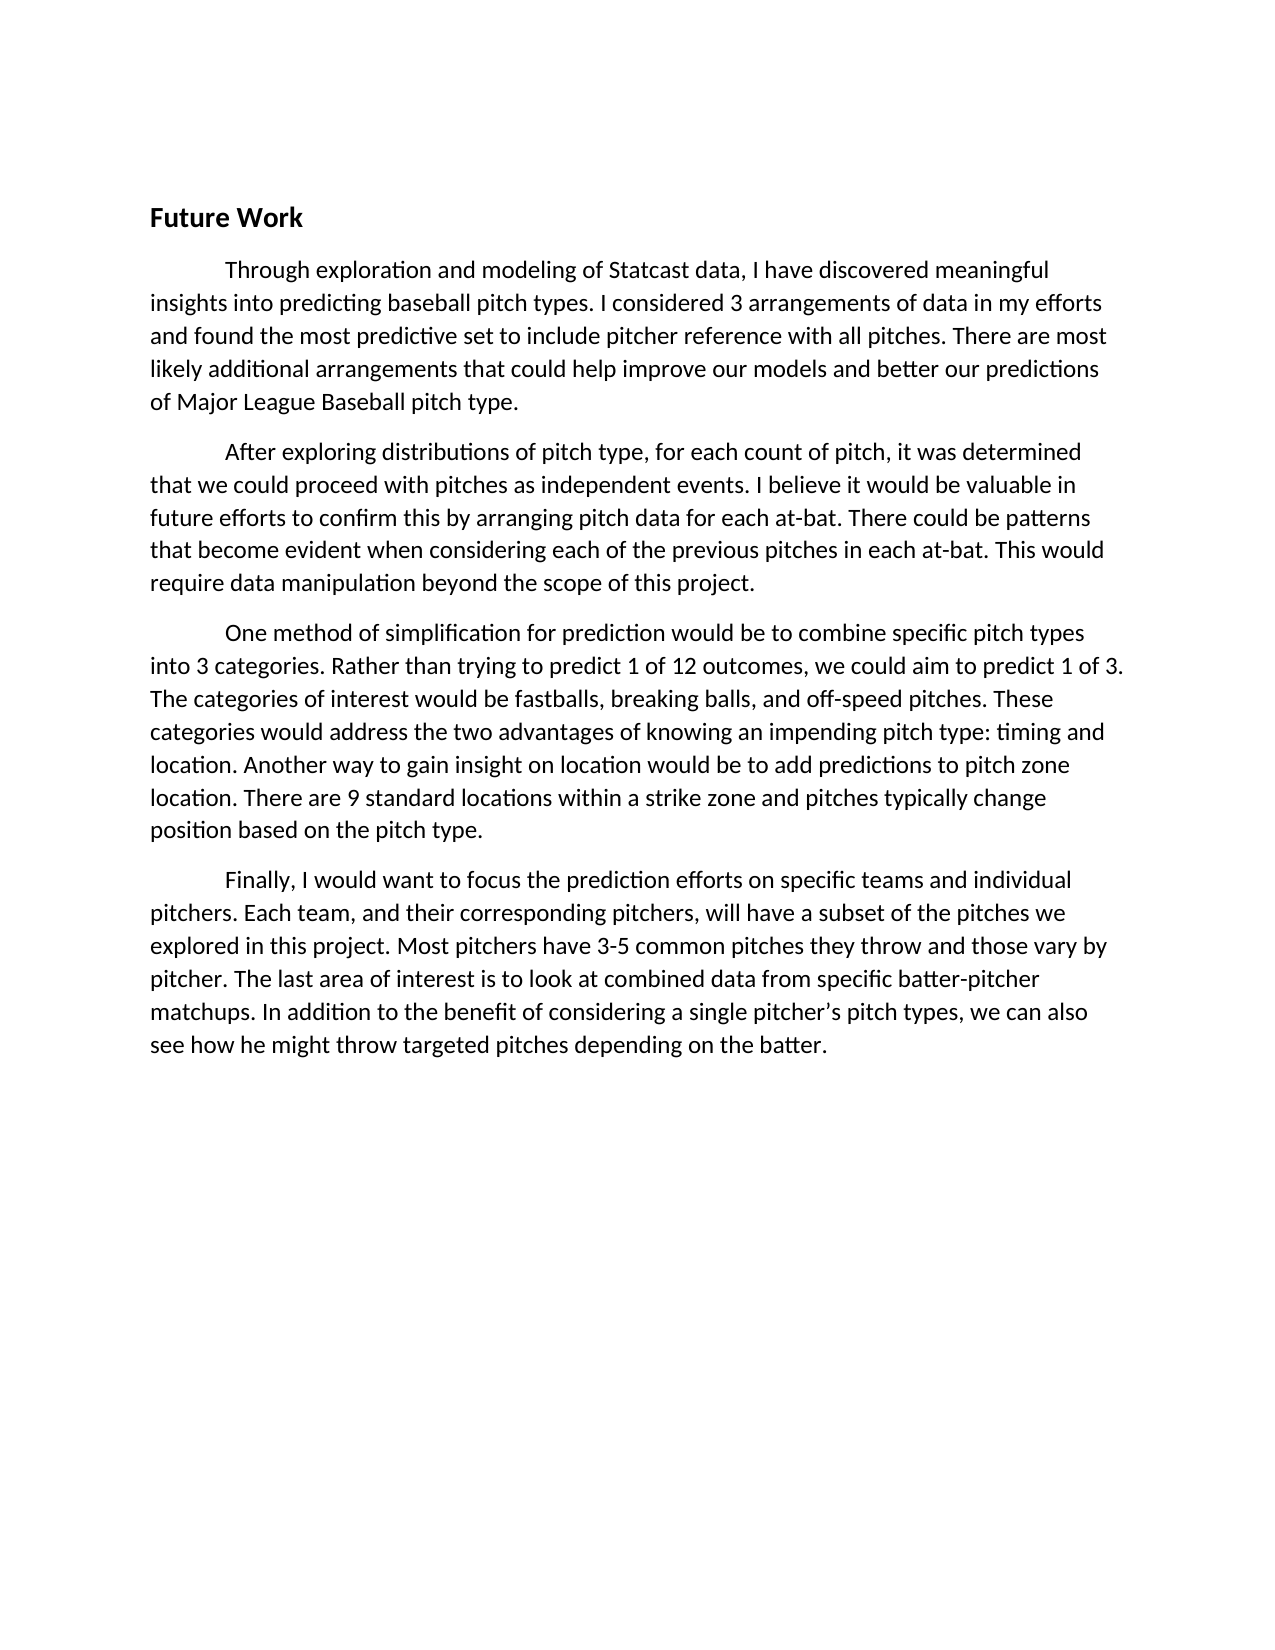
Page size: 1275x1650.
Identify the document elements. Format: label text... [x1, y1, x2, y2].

text Future Work [150, 199, 1125, 235]
text Through exploration and modeling of Statcast data, I have discovered meaningful insights into predicting baseball pitch types. I considered 3 arrangements of data in my efforts and found the most predictive set to include pitcher reference with all pitches. There are most likely additional arrangements that could help improve our models and better our predictions of Major League Baseball pitch type. [150, 255, 1125, 417]
text One method of simplification for prediction would be to combine specific pitch types into 3 categories. Rather than trying to predict 1 of 12 outcomes, we could aim to predict 1 of 3. The categories of interest would be fastballs, breaking balls, and off-speed pitches. These categories would address the two advantages of knowing an impending pitch type: timing and location. Another way to gain insight on location would be to add predictions to pitch zone location. There are 9 standard locations within a strike zone and pitches typically change position based on the pitch type. [150, 617, 1125, 845]
text After exploring distributions of pitch type, for each count of pitch, it was determined that we could proceed with pitches as independent events. I believe it would be valuable in future efforts to confirm this by arranging pitch data for each at-bat. There could be patterns that become evident when considering each of the previous pitches in each at-bat. This would require data manipulation beyond the scope of this project. [150, 436, 1125, 598]
text Finally, I would want to focus the prediction efforts on specific teams and individual pitchers. Each team, and their corresponding pitchers, will have a subset of the pitches we explored in this project. Most pitchers have 3-5 common pitches they throw and those vary by pitcher. The last area of interest is to look at combined data from specific batter-pitcher matchups. In addition to the benefit of considering a single pitcher’s pitch types, we can also see how he might throw targeted pitches depending on the batter. [150, 864, 1125, 1059]
